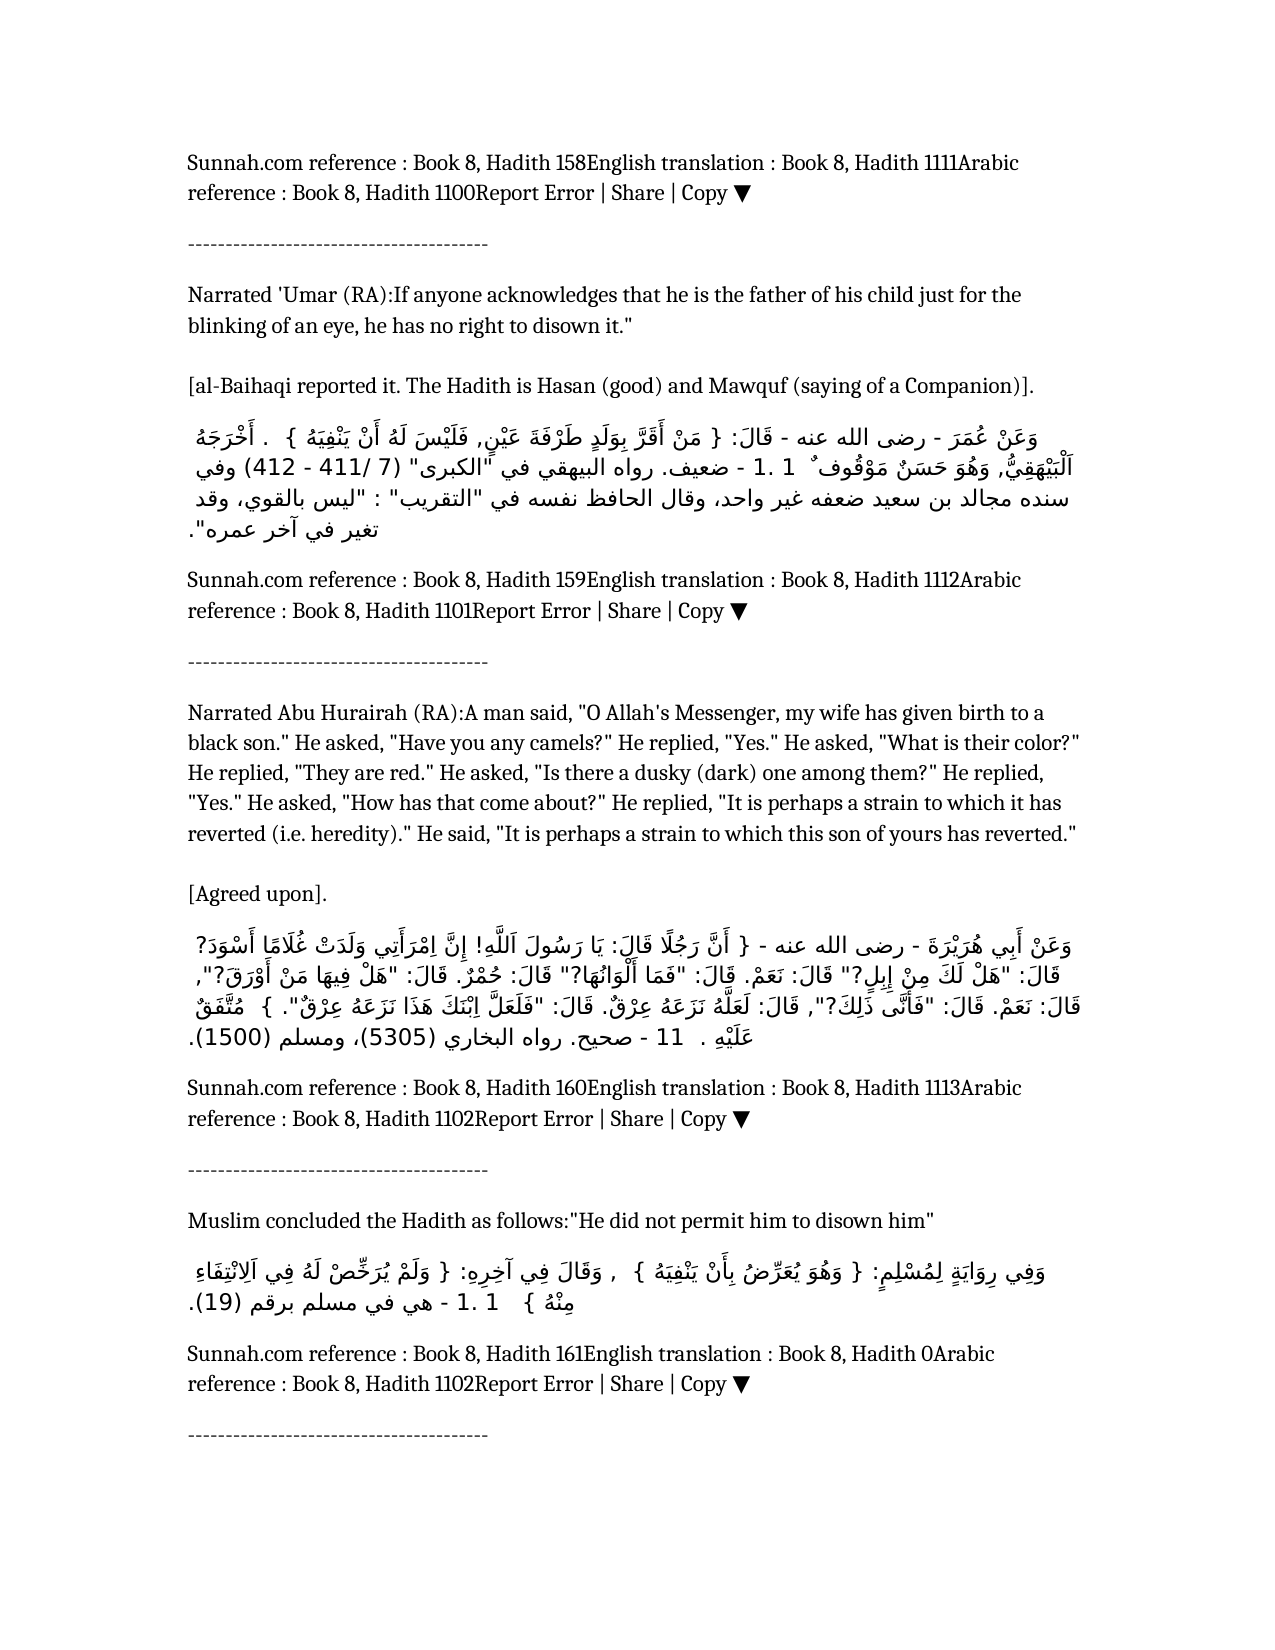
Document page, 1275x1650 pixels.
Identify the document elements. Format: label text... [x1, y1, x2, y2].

text ---------------------------------------- [187, 1422, 1087, 1448]
text ---------------------------------------- [187, 1156, 1087, 1183]
text Muslim concluded the Hadith as follows:"He did not permit him to disown him" [187, 1207, 1087, 1234]
text Sunnah.com reference : Book 8, Hadith 158English translation : Book 8, Hadith 1111Arabic reference : Book 8, Hadith 1100Report Error | Share | Copy ▼ [187, 150, 1087, 207]
text ---------------------------------------- [187, 648, 1087, 675]
text Sunnah.com reference : Book 8, Hadith 161English translation : Book 8, Hadith 0Arabic reference : Book 8, Hadith 1102Report Error | Share | Copy ▼ [187, 1341, 1087, 1397]
text ---------------------------------------- [187, 231, 1087, 258]
text Sunnah.com reference : Book 8, Hadith 159English translation : Book 8, Hadith 1112Arabic reference : Book 8, Hadith 1101Report Error | Share | Copy ▼ [187, 567, 1087, 624]
text Sunnah.com reference : Book 8, Hadith 160English translation : Book 8, Hadith 1113Arabic reference : Book 8, Hadith 1102Report Error | Share | Copy ▼ [187, 1075, 1087, 1132]
text وَعَنْ عُمَرَ ‏- رضى الله عنه ‏- قَالَ: { مَنْ أَقَرَّ بِوَلَدٍ طَرْفَةَ عَيْنٍ, فَلَيْسَ لَهُ أَنْ يَنْفِيَهُ } .‏ أَخْرَجَهُ اَلْبَيْهَقِيُّ, وَهُوَ حَسَنٌ مَوْقُوف ٌ 1‏ .‏‏1 ‏- ضعيف.‏ رواه البيهقي في "الكبرى" (7 /411 ‏- 412)‏ وفي سنده مجالد بن سعيد ضعفه غير واحد، وقال الحافظ نفسه في "التقريب" : "ليس بالقوي، وقد تغير في آخر عمره".‏ [187, 424, 1087, 542]
text وَعَنْ أَبِي هُرَيْرَةَ ‏- رضى الله عنه ‏- { أَنَّ رَجُلًا قَالَ: يَا رَسُولَ اَللَّهِ! إِنَّ اِمْرَأَتِي وَلَدَتْ غُلَامًا أَسْوَدَ? قَالَ: "هَلْ لَكَ مِنْ إِبِلٍ?" قَالَ: نَعَمْ.‏ قَالَ: "فَمَا أَلْوَانُهَا?" قَالَ: حُمْرٌ.‏ قَالَ: "هَلْ فِيهَا مَنْ أَوْرَقَ?", قَالَ: نَعَمْ.‏ قَالَ: "فَأَنَّى ذَلِكَ?", قَالَ: لَعَلَّهُ نَزَعَهُ عِرْقٌ.‏ قَالَ: "فَلَعَلَّ اِبْنَكَ هَذَا نَزَعَهُ عِرْقٌ".‏ } مُتَّفَقٌ عَلَيْهِ .‏ 1‏‏1 ‏- صحيح.‏ رواه البخاري (5305)‏، ومسلم (1500)‏.‏ [187, 932, 1087, 1050]
text وَفِي رِوَايَةٍ لِمُسْلِمٍ: { وَهُوَ يُعَرِّضُ بِأَنْ يَنْفِيَهُ } , وَقَالَ فِي آخِرِهِ: { وَلَمْ يُرَخِّصْ لَهُ فِي اَلِانْتِفَاءِ مِنْهُ } 1‏ .‏‏1 ‏- هي في مسلم برقم (19)‏.‏ [187, 1258, 1087, 1316]
text Narrated 'Umar (RA):If anyone acknowledges that he is the father of his child just for the blinking of an eye, he has no right to disown it." [al-Baihaqi reported it. The Hadith is Hasan (good) and Mawquf (saying of a Companion)]. [187, 282, 1087, 399]
text Narrated Abu Hurairah (RA):A man said, "O Allah's Messenger, my wife has given birth to a black son." He asked, "Have you any camels?" He replied, "Yes." He asked, "What is their color?" He replied, "They are red." He asked, "Is there a dusky (dark) one among them?" He replied, "Yes." He asked, "How has that come about?" He replied, "It is perhaps a strain to which it has reverted (i.e. heredity)." He said, "It is perhaps a strain to which this son of yours has reverted." [Agreed upon]. [187, 699, 1087, 907]
